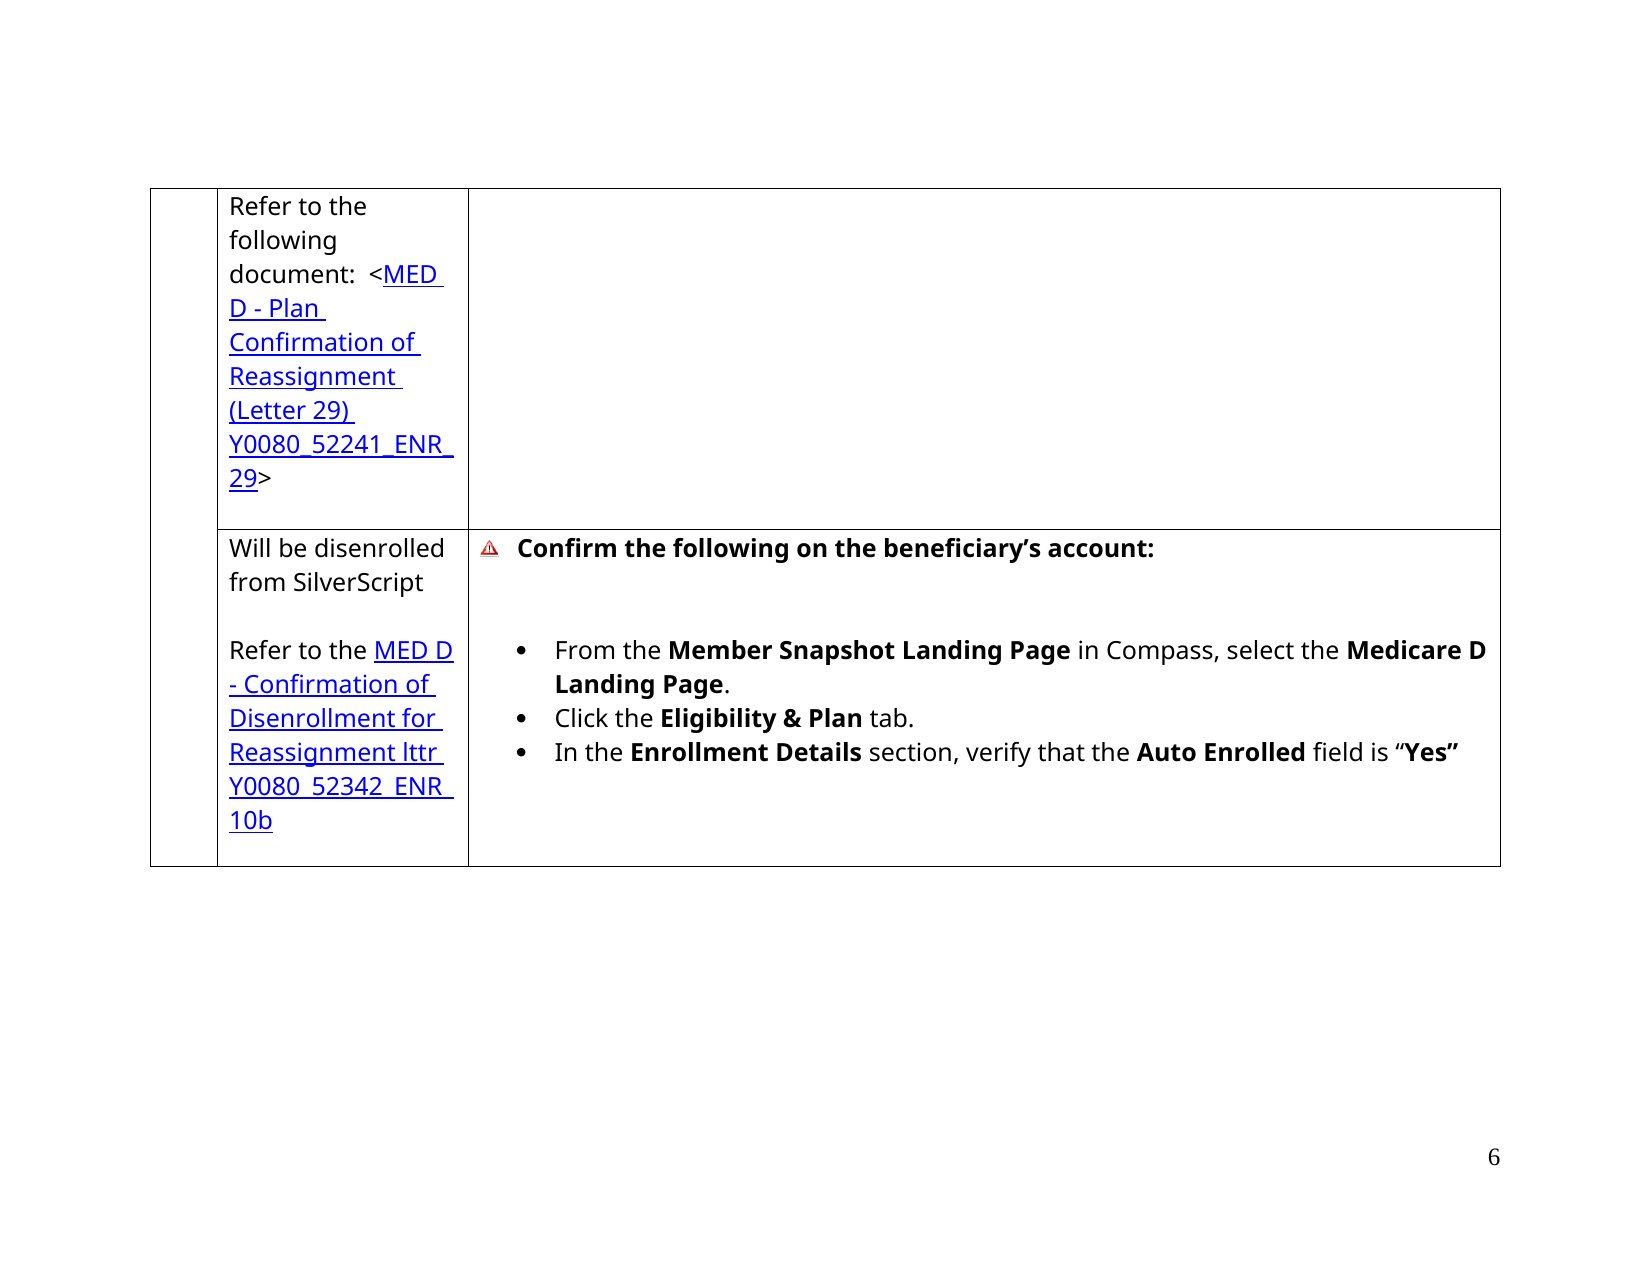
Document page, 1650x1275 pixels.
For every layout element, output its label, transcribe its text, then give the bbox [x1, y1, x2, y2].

table_cell Confirm the following on the beneficiary’s account: From the Member Snapshot Landing Page in Compass, select the Medicare D Landing Page. Click the Eligibility & Plan tab. In the Enrollment Details section, verify that the Auto Enrolled field is “Yes” From the Medicare D Landing Page – Medicare D Quick Actions panel – Click the Last 12 Months of Communications hyperlink, find and review the DDISE (Disenrollment) letter sent to the beneficiary. Confirm the DDISE (Disenrollment) letter has the following text: [469, 530, 1500, 866]
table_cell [218, 189, 468, 529]
picture [480, 540, 499, 557]
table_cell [469, 189, 1500, 529]
table_cell Will be disenrolled from SilverScript Refer to the MED D - Confirmation of Disenrollment for Reassignment lttr Y0080_52342_ENR_10b [218, 530, 468, 866]
